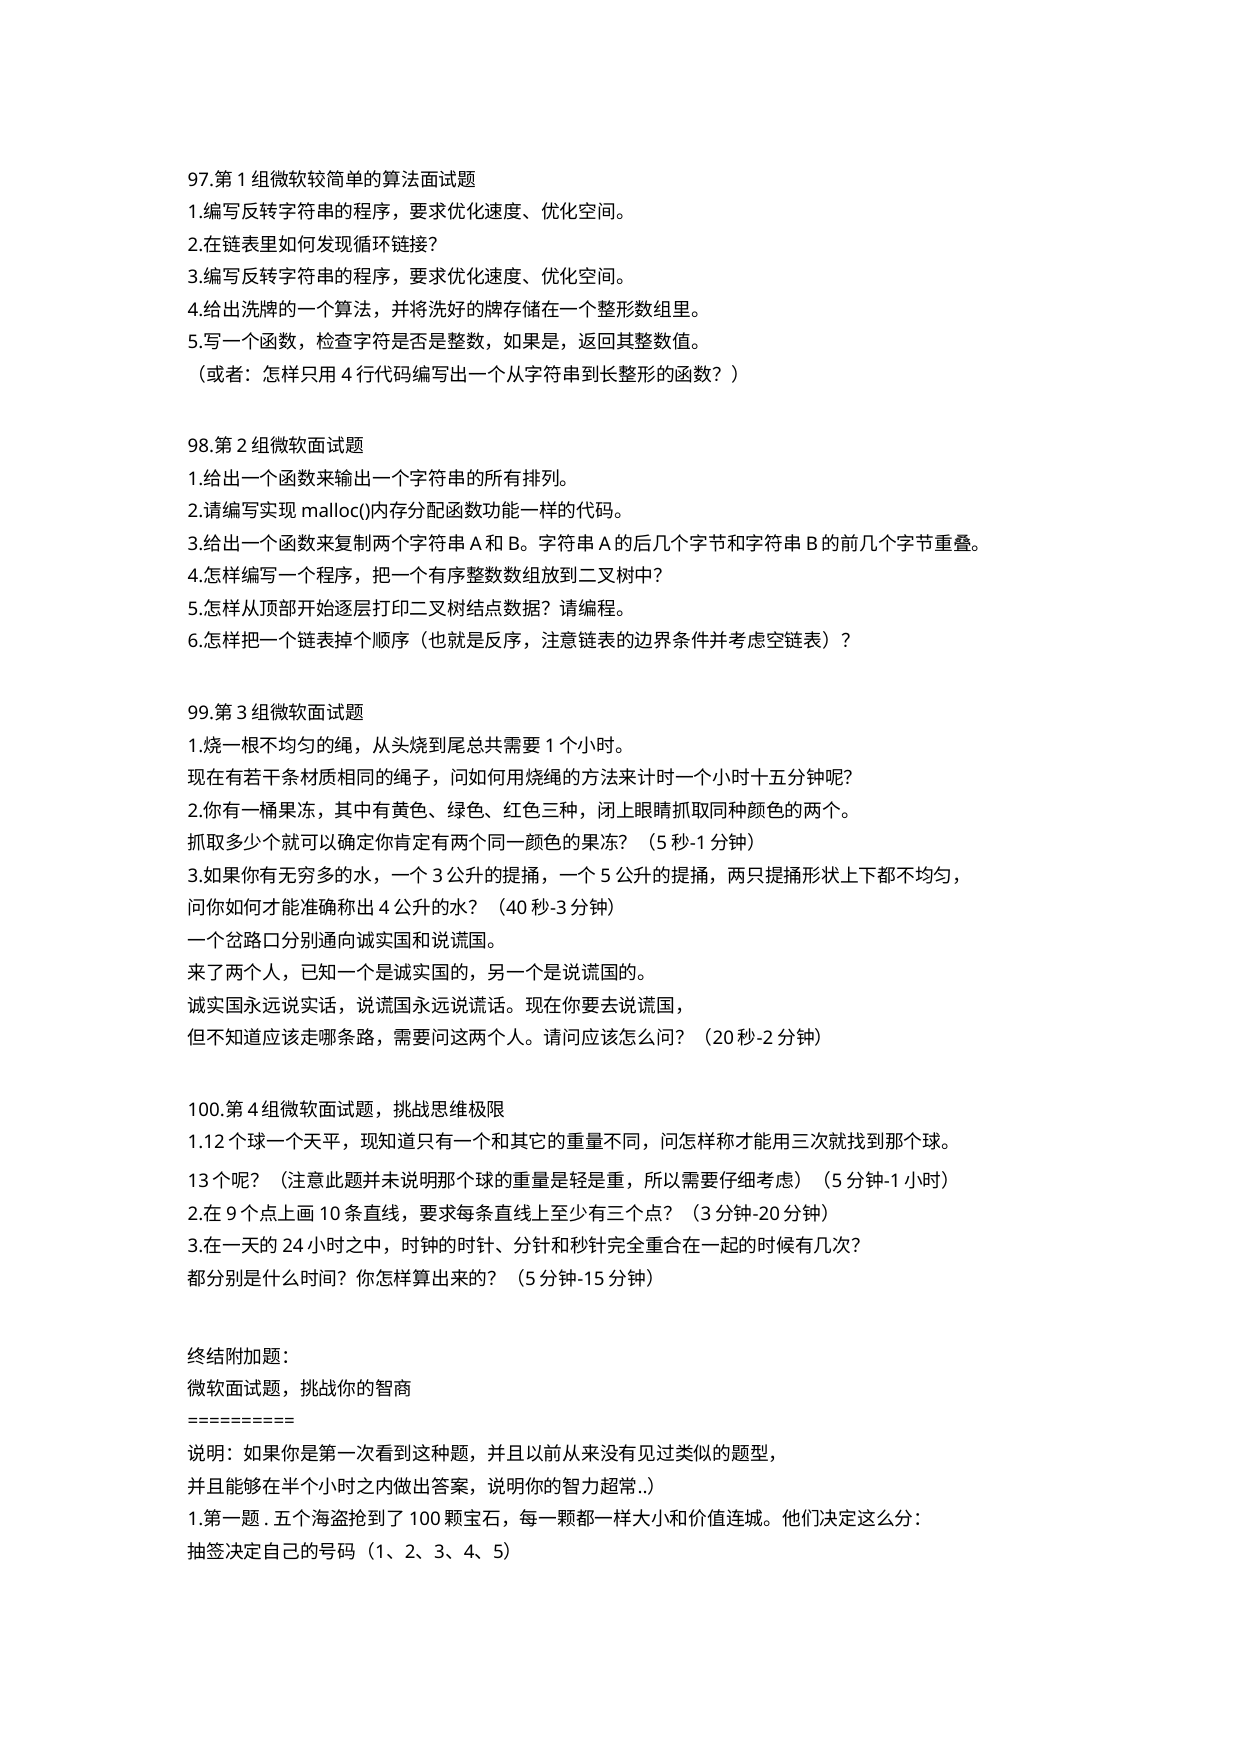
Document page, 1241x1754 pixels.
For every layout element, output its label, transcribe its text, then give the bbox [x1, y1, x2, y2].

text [187, 162, 1053, 389]
text 99.第3组微软面试题 1.烧一根不均匀的绳，从头烧到尾总共需要1个小时。 现在有若干条材质相同的绳子，问如何用烧绳的方法来计时一个小时十五分钟呢？ 2.你有一桶果冻，其中有黄色、绿色、红色三种，闭上眼睛抓取同种颜色的两个。 抓取多少个就可以确定你肯定有两个同一颜色的果冻？（5秒-1分钟） 3.如果你有无穷多的水，一个3公升的提捅，一个5公升的提捅，两只提捅形状上下都不均匀， 问你如何才能准确称出4公升的水？（40秒-3分钟） 一个岔路口分别通向诚实国和说谎国。 来了两个人，已知一个是诚实国的，另一个是说谎国的。 诚实国永远说实话，说谎国永远说谎话。现在你要去说谎国， 但不知道应该走哪条路，需要问这两个人。请问应该怎么问？（20秒-2分钟） [187, 663, 1053, 1053]
text 98.第2组微软面试题 1.给出一个函数来输出一个字符串的所有排列。 2.请编写实现malloc()内存分配函数功能一样的代码。 3.给出一个函数来复制两个字符串A和B。字符串A的后几个字节和字符串B的前几个字节重叠。 4.怎样编写一个程序，把一个有序整数数组放到二叉树中？ 5.怎样从顶部开始逐层打印二叉树结点数据？请编程。 6.怎样把一个链表掉个顺序（也就是反序，注意链表的边界条件并考虑空链表）？ [187, 396, 1053, 656]
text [187, 1339, 1053, 1566]
text 13个呢？（注意此题并未说明那个球的重量是轻是重，所以需要仔细考虑）（5分钟-1小时） 2.在9个点上画10条直线，要求每条直线上至少有三个点？（3分钟-20分钟） 3.在一天的24小时之中，时钟的时针、分针和秒针完全重合在一起的时候有几次？ 都分别是什么时间？你怎样算出来的？（5分钟-15分钟） [187, 1163, 1053, 1293]
text 100.第4组微软面试题，挑战思维极限 1.12个球一个天平，现知道只有一个和其它的重量不同，问怎样称才能用三次就找到那个球。 [187, 1059, 1053, 1157]
